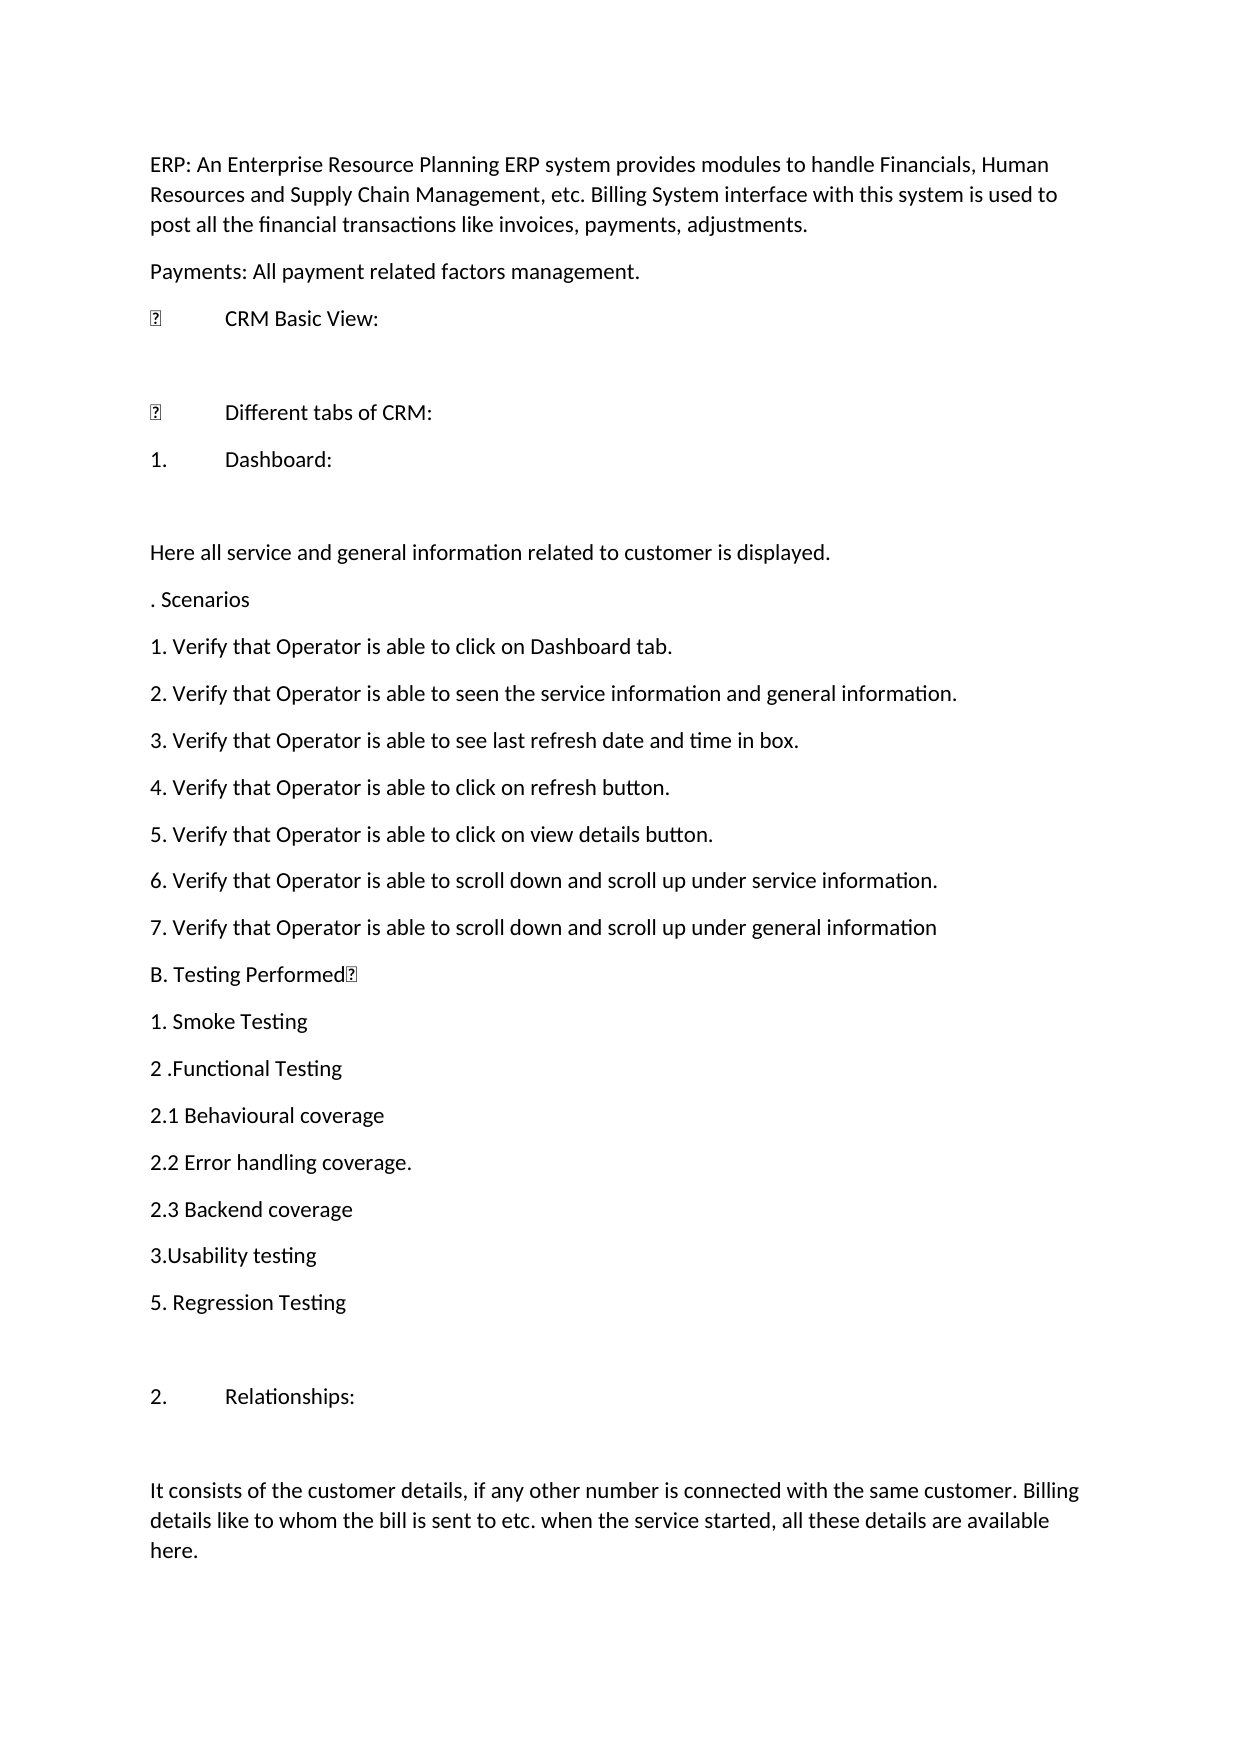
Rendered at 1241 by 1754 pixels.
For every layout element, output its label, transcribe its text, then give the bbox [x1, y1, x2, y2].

text It consists of the customer details, if any other number is connected with the same customer. Billing details like to whom the bill is sent to etc. when the service started, all these details are available here. [150, 1476, 1090, 1564]
text Payments: All payment related factors management. [150, 257, 1090, 285]
text 3.Usability testing [150, 1242, 1090, 1270]
text 1. Verify that Operator is able to click on Dashboard tab. [150, 632, 1090, 660]
text  Different tabs of CRM: [150, 398, 1090, 426]
text B. Testing Performed [150, 960, 1090, 988]
text 1. Dashboard: [150, 445, 1090, 473]
text Here all service and general information related to customer is displayed. [150, 538, 1090, 567]
text 2. Verify that Operator is able to seen the service information and general information. [150, 679, 1090, 707]
text ERP: An Enterprise Resource Planning ERP system provides modules to handle Financials, Human Resources and Supply Chain Management, etc. Billing System interface with this system is used to post all the financial transactions like invoices, payments, adjustments. [150, 150, 1090, 238]
text 5. Regression Testing [150, 1288, 1090, 1317]
text 2 .Functional Testing [150, 1054, 1090, 1082]
text 7. Verify that Operator is able to scroll down and scroll up under general information [150, 913, 1090, 942]
text 2.2 Error handling coverage. [150, 1148, 1090, 1176]
text 2.3 Backend coverage [150, 1195, 1090, 1223]
text 2.1 Behavioural coverage [150, 1101, 1090, 1129]
text . Scenarios [150, 585, 1090, 613]
text 1. Smoke Testing [150, 1007, 1090, 1035]
text 3. Verify that Operator is able to see last refresh date and time in box. [150, 726, 1090, 754]
text 6. Verify that Operator is able to scroll down and scroll up under service information. [150, 867, 1090, 895]
text 4. Verify that Operator is able to click on refresh button. [150, 773, 1090, 801]
text 5. Verify that Operator is able to click on view details button. [150, 820, 1090, 848]
text  CRM Basic View: [150, 304, 1090, 332]
text 2. Relationships: [150, 1382, 1090, 1410]
